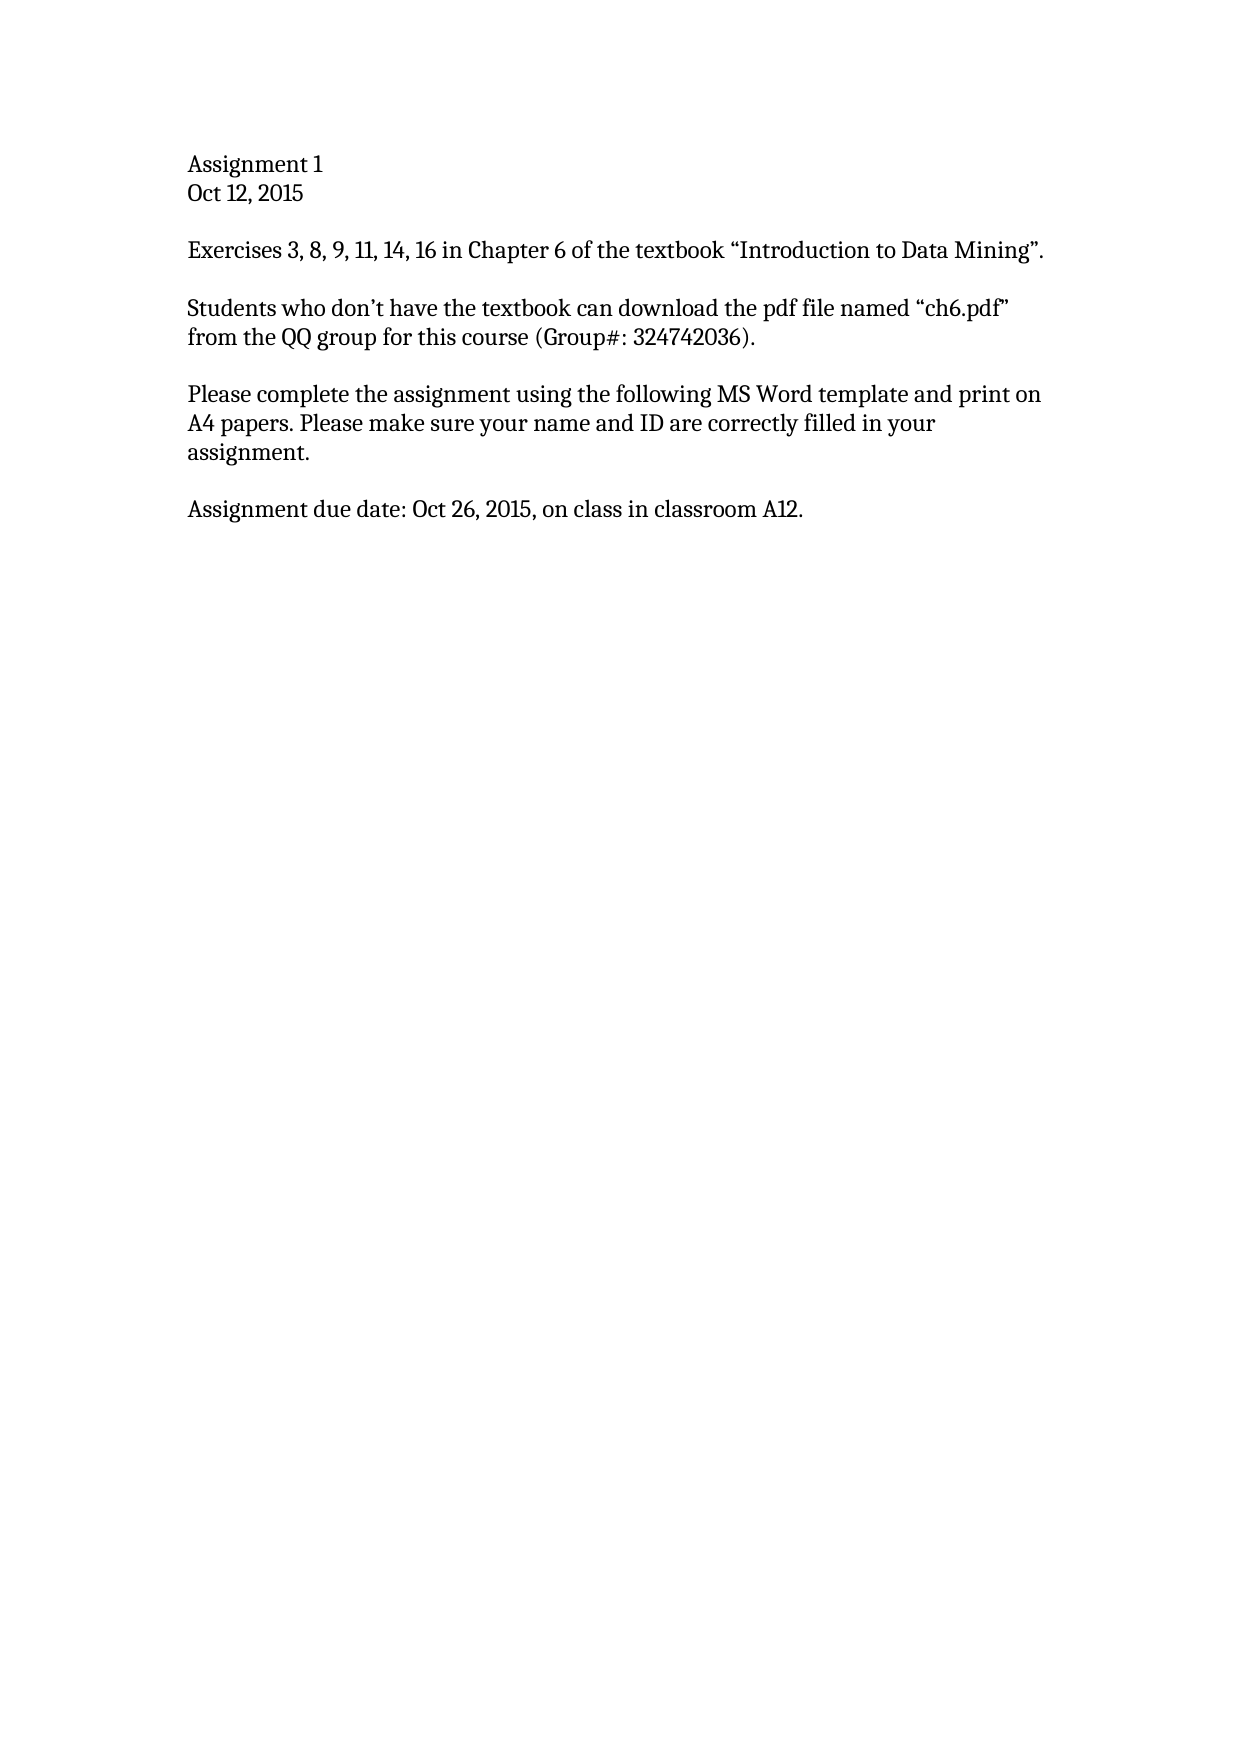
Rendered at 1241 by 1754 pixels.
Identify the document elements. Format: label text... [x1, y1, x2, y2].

text Please complete the assignment using the following MS Word template and print on A4 papers. Please make sure your name and ID are correctly filled in your assignment. [187, 380, 1053, 466]
text Exercises 3, 8, 9, 11, 14, 16 in Chapter 6 of the textbook “Introduction to Data Mining”. [187, 236, 1053, 265]
text Assignment due date: Oct 26, 2015, on class in classroom A12. [187, 495, 1053, 524]
text Assignment 1 [187, 150, 1053, 179]
text Students who don’t have the textbook can download the pdf file named “ch6.pdf” from the QQ group for this course (Group#: 324742036). [187, 294, 1053, 351]
text Oct 12, 2015 [187, 179, 1053, 207]
